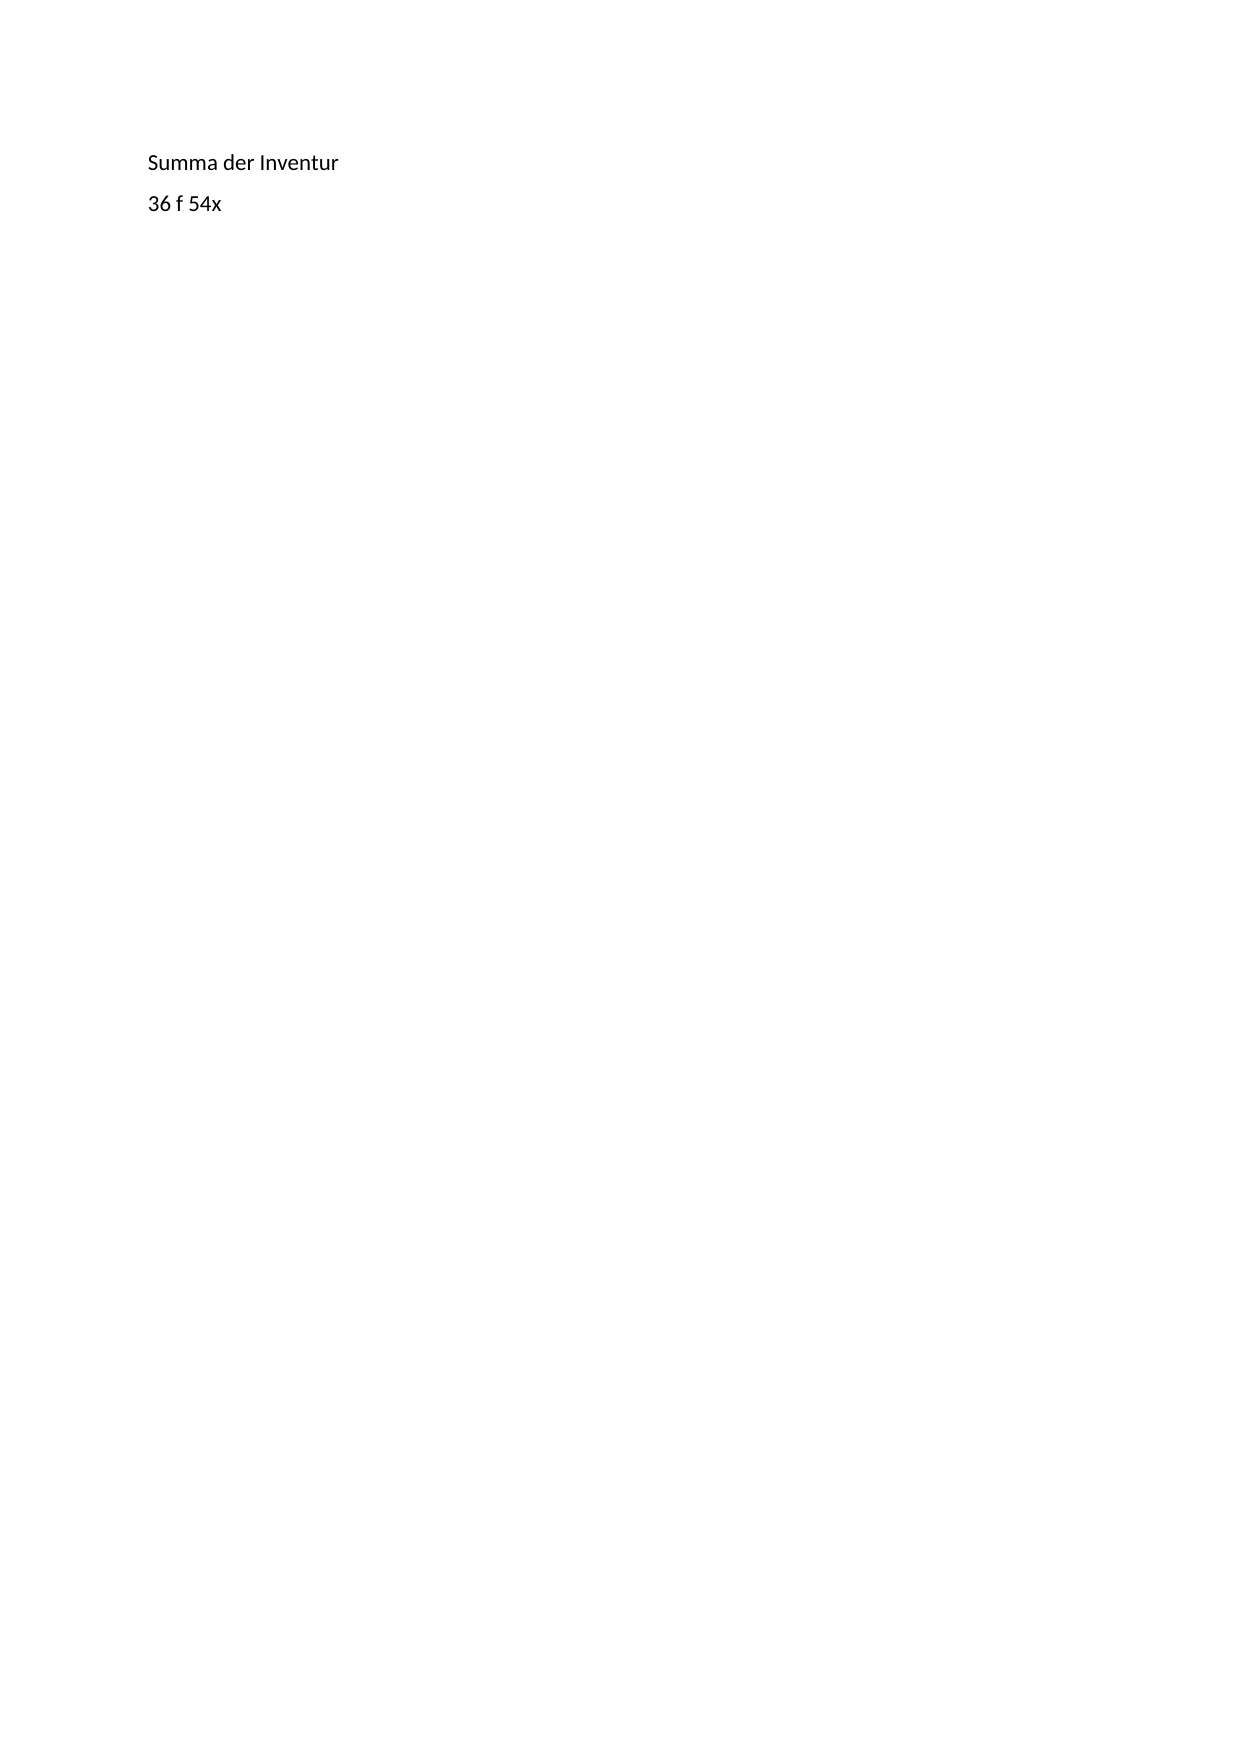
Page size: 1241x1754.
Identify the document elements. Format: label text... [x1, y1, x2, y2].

text 36 f 54x [148, 189, 1093, 218]
text Summa der Inventur [148, 148, 1093, 176]
